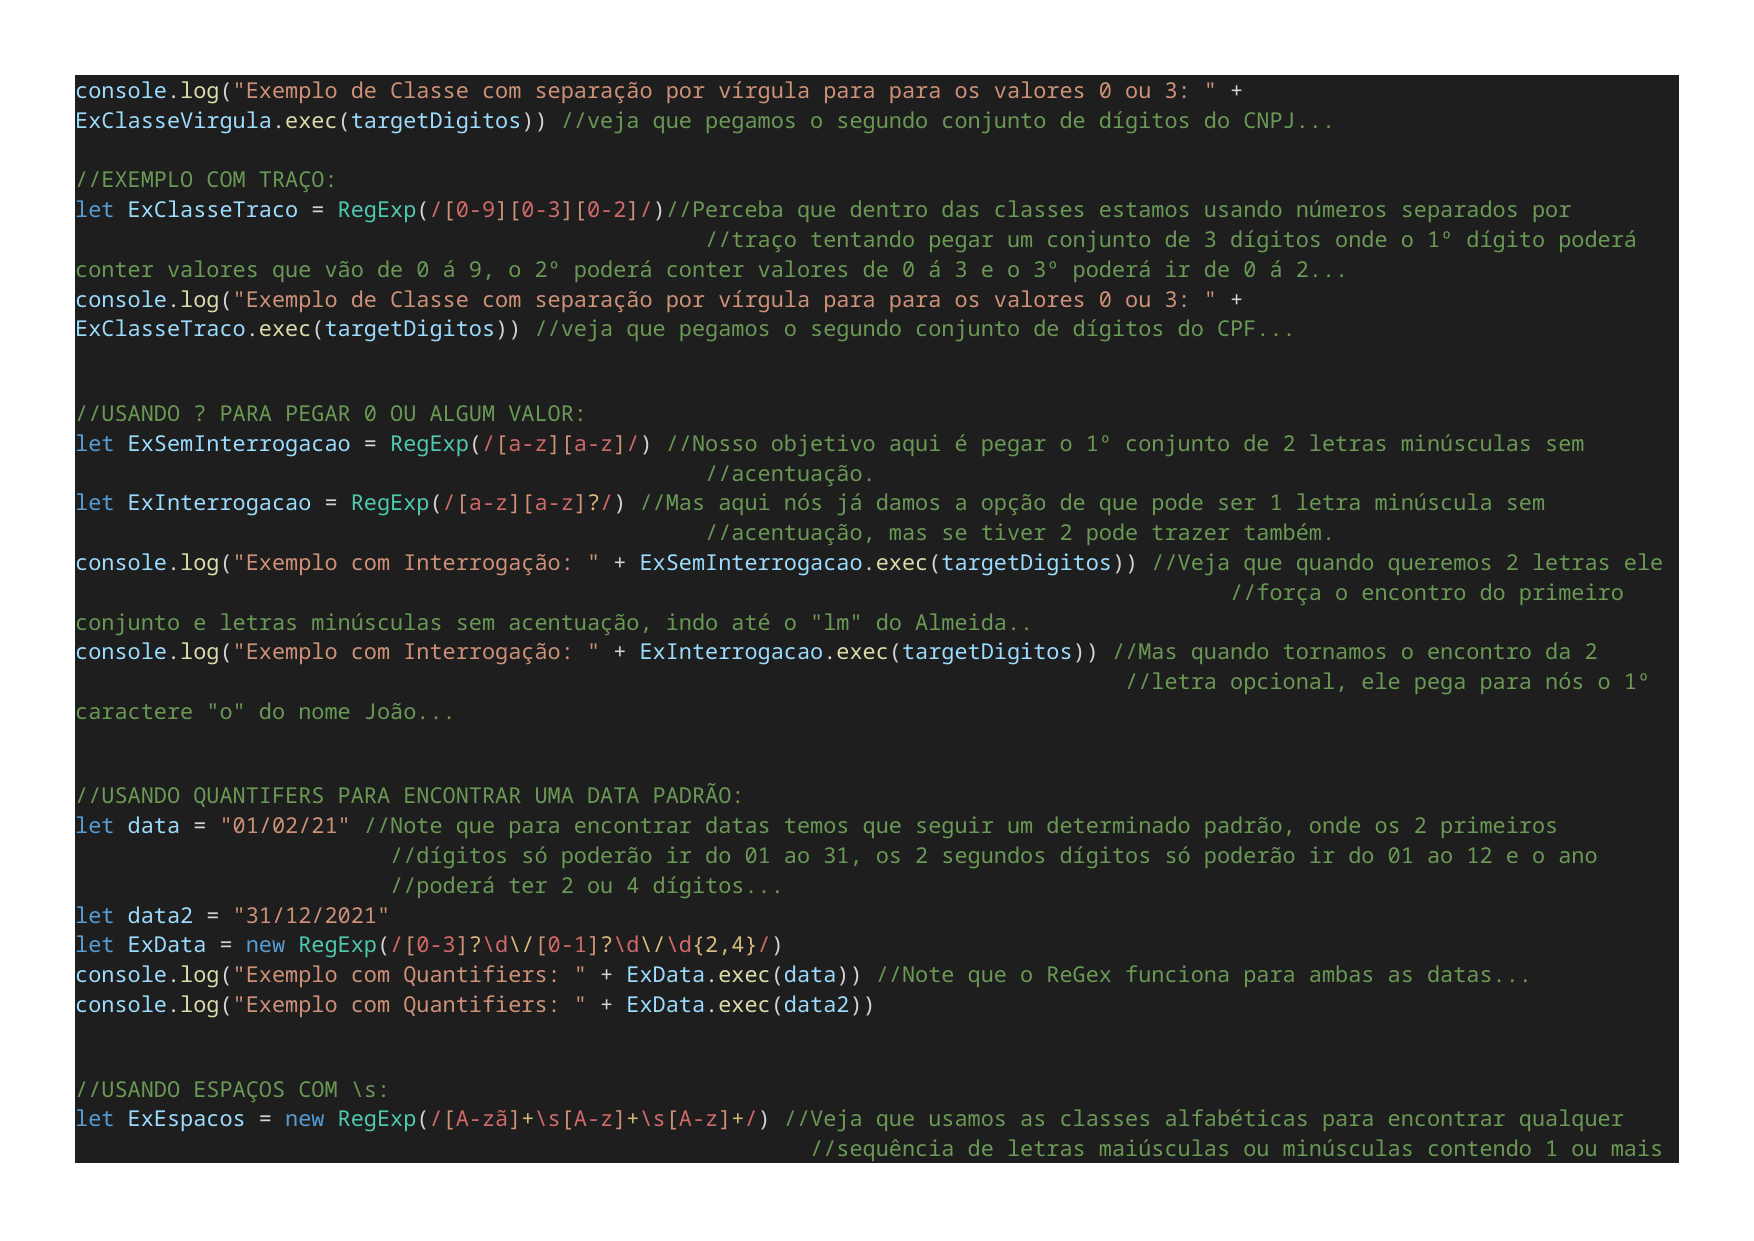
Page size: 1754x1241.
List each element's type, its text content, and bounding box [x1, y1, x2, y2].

text //acentuação, mas se tiver 2 pode trazer também. [75, 517, 1679, 547]
text //força o encontro do primeiro conjunto e letras minúsculas sem acentuação, indo até o "lm" do Almeida.. [75, 577, 1679, 636]
text let ExClasseTraco = RegExp(/[0-9][0-3][0-2]/)//Perceba que dentro das classes estamos usando números separados por [75, 194, 1679, 224]
text console.log("Exemplo com Quantifiers: " + ExData.exec(data)) //Note que o ReGex funciona para ambas as datas... [75, 959, 1679, 989]
text let ExData = new RegExp(/[0-3]?\d\/[0-1]?\d\/\d{2,4}/) [75, 929, 1679, 959]
text let data2 = "31/12/2021" [75, 899, 1679, 929]
text //EXEMPLO COM TRAÇO: [75, 164, 1679, 194]
text //sequência de letras maiúsculas ou minúsculas contendo 1 ou mais [75, 1133, 1679, 1163]
text console.log("Exemplo com Interrogação: " + ExSemInterrogacao.exec(targetDigitos)) //Veja que quando queremos 2 letras ele [75, 547, 1679, 577]
text let ExEspacos = new RegExp(/[A-zã]+\s[A-z]+\s[A-z]+/) //Veja que usamos as classes alfabéticas para encontrar qualquer [75, 1103, 1679, 1133]
text //USANDO QUANTIFERS PARA ENCONTRAR UMA DATA PADRÃO: [75, 780, 1679, 810]
text //dígitos só poderão ir do 01 ao 31, os 2 segundos dígitos só poderão ir do 01 ao 12 e o ano [75, 840, 1679, 870]
text console.log("Exemplo com Quantifiers: " + ExData.exec(data2)) [75, 989, 1679, 1019]
text let ExInterrogacao = RegExp(/[a-z][a-z]?/) //Mas aqui nós já damos a opção de que pode ser 1 letra minúscula sem [75, 487, 1679, 517]
text let ExSemInterrogacao = RegExp(/[a-z][a-z]/) //Nosso objetivo aqui é pegar o 1º conjunto de 2 letras minúsculas sem [75, 428, 1679, 457]
text console.log("Exemplo de Classe com separação por vírgula para para os valores 0 ou 3: " + ExClasseVirgula.exec(targetDigitos)) //veja que pegamos o segundo conjunto de dígitos do CNPJ... [75, 75, 1679, 134]
text //USANDO ESPAÇOS COM \s: [75, 1073, 1679, 1103]
text //letra opcional, ele pega para nós o 1º caractere "o" do nome João... [75, 666, 1679, 726]
text let data = "01/02/21" //Note que para encontrar datas temos que seguir um determinado padrão, onde os 2 primeiros [75, 810, 1679, 840]
text //poderá ter 2 ou 4 dígitos... [75, 870, 1679, 899]
text //USANDO ? PARA PEGAR 0 OU ALGUM VALOR: [75, 398, 1679, 428]
text //acentuação. [75, 457, 1679, 487]
text console.log("Exemplo com Interrogação: " + ExInterrogacao.exec(targetDigitos)) //Mas quando tornamos o encontro da 2 [75, 636, 1679, 666]
